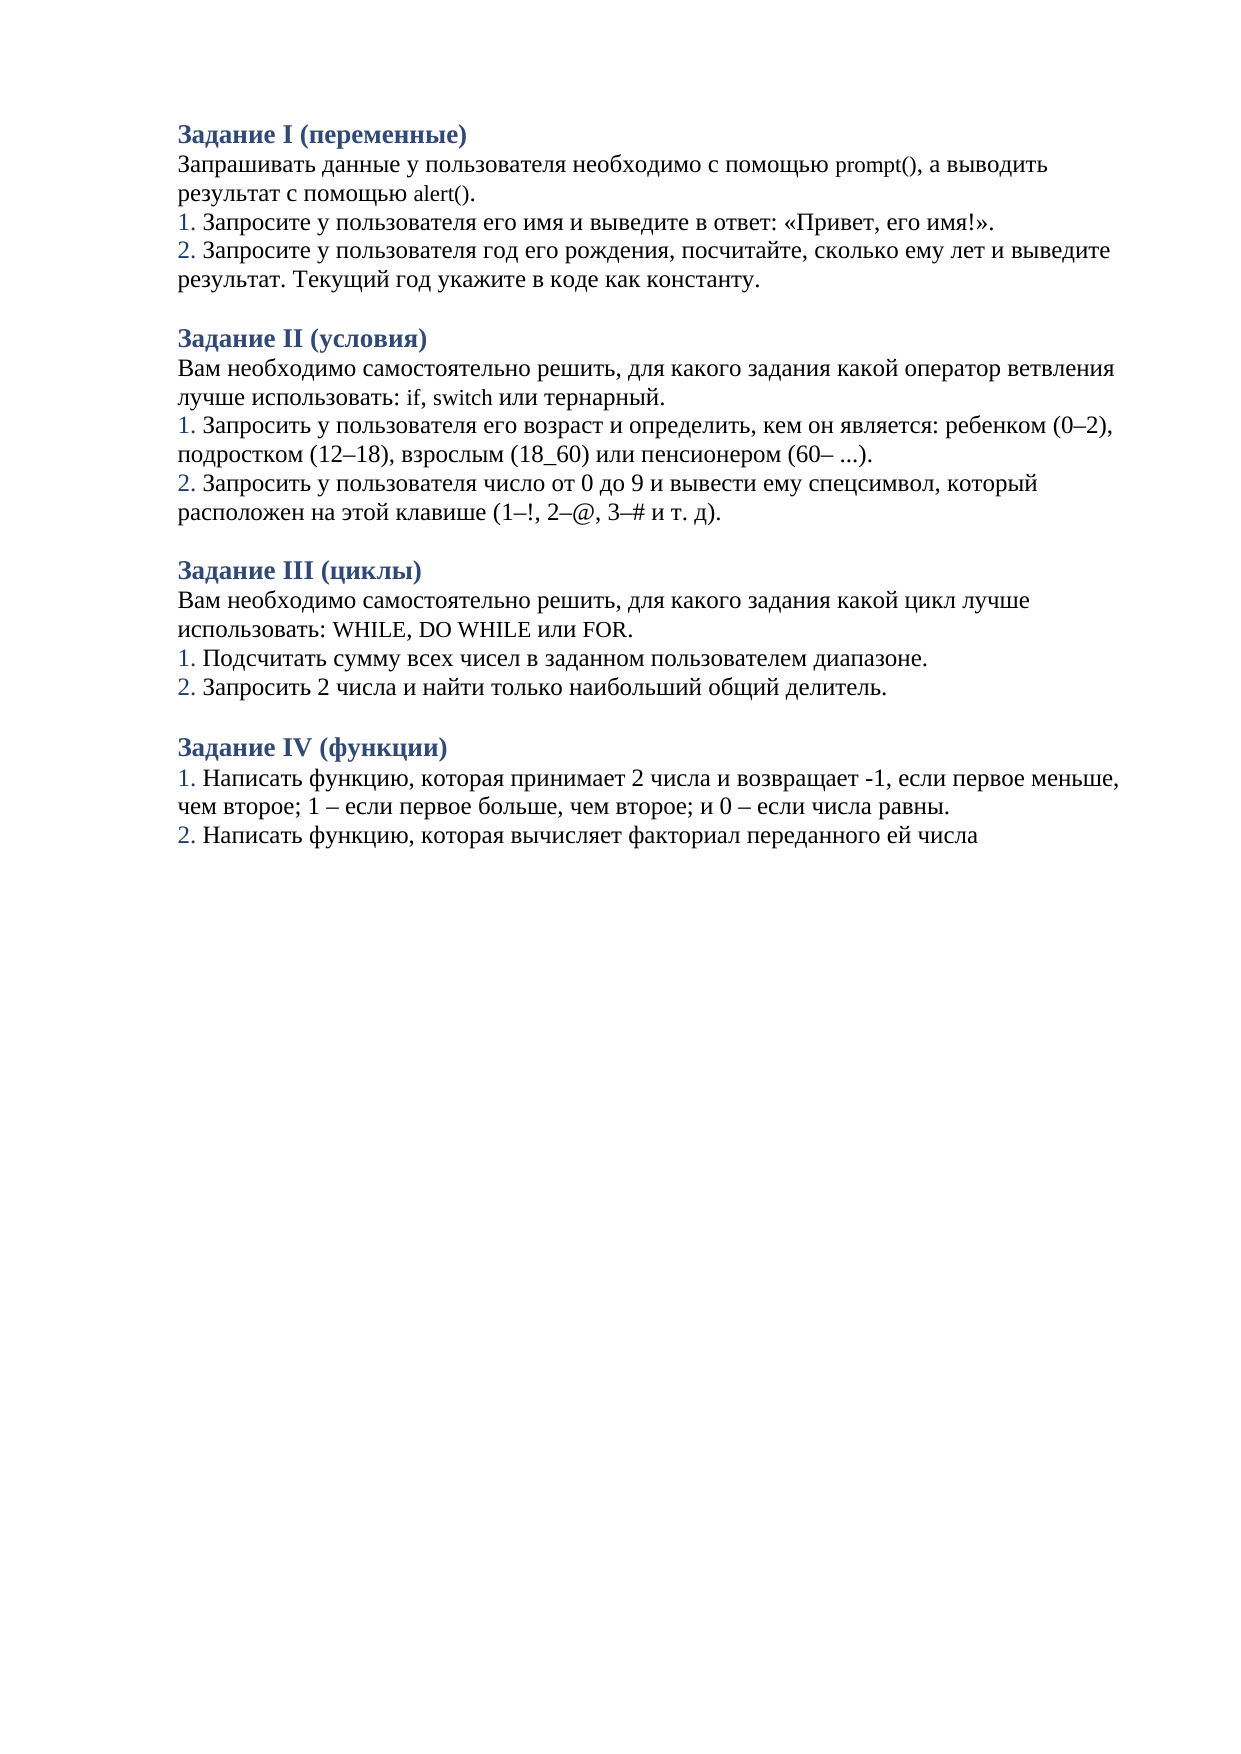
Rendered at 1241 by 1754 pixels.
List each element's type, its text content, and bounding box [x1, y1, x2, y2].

text Запрашивать данные у пользователя необходимо с помощью prompt(), а выводить результат с помощью alert(). [177, 149, 1152, 207]
text 2. Запросить у пользователя число от 0 до 9 и вывести ему спецсимвол, который расположен на этой клавише (1–!, 2–@, 3–# и т. д). [177, 468, 1152, 525]
text Задание II (условия) [177, 322, 1152, 353]
text 1. Запросить у пользователя его возраст и определить, кем он является: ребенком (0–2), подростком (12–18), взрослым (18_60) или пенсионером (60– ...). [177, 410, 1152, 468]
text Вам необходимо самостоятельно решить, для какого задания какой цикл лучше использовать: WHILE, DO WHILE или FOR. [177, 585, 1152, 643]
text 2. Запросите у пользователя год его рождения, посчитайте, сколько ему лет и выведите результат. Текущий год укажите в коде как константу. [177, 236, 1152, 293]
text Задание III (циклы) [177, 554, 1152, 585]
text 1. Подсчитать сумму всех чисел в заданном пользователем диапазоне. [177, 643, 1152, 672]
text Задание IV (функции) [177, 731, 1152, 763]
text Вам необходимо самостоятельно решить, для какого задания какой оператор ветвления лучше использовать: if, switch или тернарный. [177, 353, 1152, 410]
text 2. Написать функцию, которая вычисляет факториал переданного ей числа [177, 820, 1152, 849]
text 1. Написать функцию, которая принимает 2 числа и возвращает -1, если первое меньше, чем второе; 1 – если первое больше, чем второе; и 0 – если числа равны. [177, 763, 1152, 820]
text 2. Запросить 2 числа и найти только наибольший общий делитель. [177, 672, 1152, 700]
text Задание I (переменные) [177, 118, 1152, 149]
text 1. Запросите у пользователя его имя и выведите в ответ: «Привет, его имя!». [177, 207, 1152, 236]
